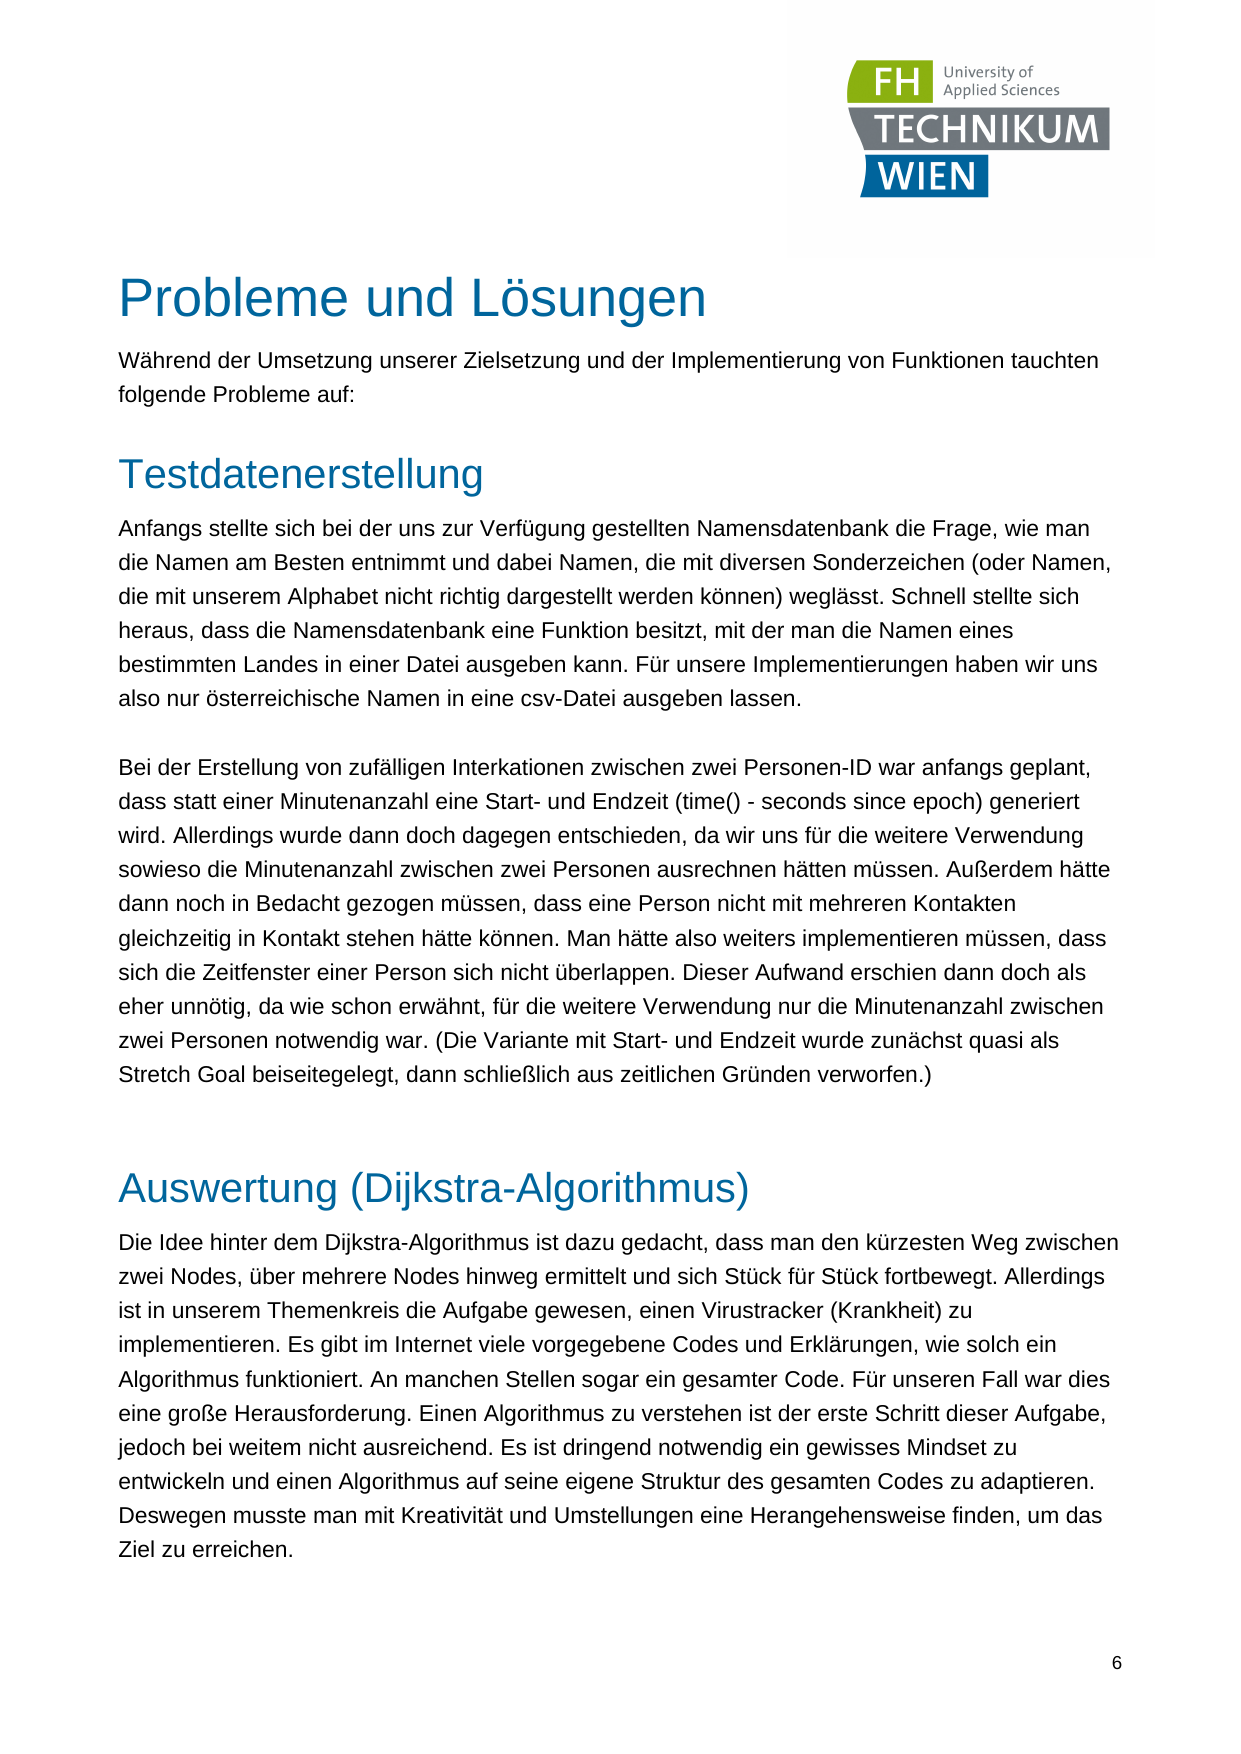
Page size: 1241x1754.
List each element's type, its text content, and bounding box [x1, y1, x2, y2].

text Anfangs stellte sich bei der uns zur Verfügung gestellten Namensdatenbank die Frage, wie man die Namen am Besten entnimmt und dabei Namen, die mit diversen Sonderzeichen (oder Namen, die mit unserem Alphabet nicht richtig dargestellt werden können) weglässt. Schnell stellte sich heraus, dass die Namensdatenbank eine Funktion besitzt, mit der man die Namen eines bestimmten Landes in einer Datei ausgeben kann. Für unsere Implementierungen haben wir uns also nur österreichische Namen in eine csv-Datei ausgeben lassen. [118, 514, 1122, 712]
text Die Idee hinter dem Dijkstra-Algorithmus ist dazu gedacht, dass man den kürzesten Weg zwischen zwei Nodes, über mehrere Nodes hinweg ermittelt und sich Stück für Stück fortbewegt. Allerdings ist in unserem Themenkreis die Aufgabe gewesen, einen Virustracker (Krankheit) zu implementieren. Es gibt im Internet viele vorgegebene Codes und Erklärungen, wie solch ein Algorithmus funktioniert. An manchen Stellen sogar ein gesamter Code. Für unseren Fall war dies eine große Herausforderung. Einen Algorithmus zu verstehen ist der erste Schritt dieser Aufgabe, jedoch bei weitem nicht ausreichend. Es ist dringend notwendig ein gewisses Mindset zu entwickeln und einen Algorithmus auf seine eigene Struktur des gesamten Codes zu adaptieren. Deswegen musste man mit Kreativität und Umstellungen eine Herangehensweise finden, um das Ziel zu erreichen. [118, 1229, 1122, 1563]
picture [787, 0, 1155, 258]
text Bei der Erstellung von zufälligen Interkationen zwischen zwei Personen-ID war anfangs geplant, dass statt einer Minutenanzahl eine Start- und Endzeit (time() - seconds since epoch) generiert wird. Allerdings wurde dann doch dagegen entschieden, da wir uns für die weitere Verwendung sowieso die Minutenanzahl zwischen zwei Personen ausrechnen hätten müssen. Außerdem hätte dann noch in Bedacht gezogen müssen, dass eine Person nicht mit mehreren Kontakten gleichzeitig in Kontakt stehen hätte können. Man hätte also weiters implementieren müssen, dass sich die Zeitfenster einer Person sich nicht überlappen. Dieser Aufwand erschien dann doch als eher unnötig, da wie schon erwähnt, für die weitere Verwendung nur die Minutenanzahl zwischen zwei Personen notwendig war. (Die Variante mit Start- und Endzeit wurde zunächst quasi als Stretch Goal beiseitegelegt, dann schließlich aus zeitlichen Gründen verworfen.) [118, 754, 1122, 1087]
subtitle Auswertung (Dijkstra-Algorithmus) [118, 1164, 1122, 1212]
text Während der Umsetzung unserer Zielsetzung und der Implementierung von Funktionen tauchten folgende Probleme auf: [118, 347, 1122, 407]
subtitle Testdatenerstellung [118, 449, 1122, 497]
subtitle Probleme und Lösungen [118, 266, 1122, 328]
